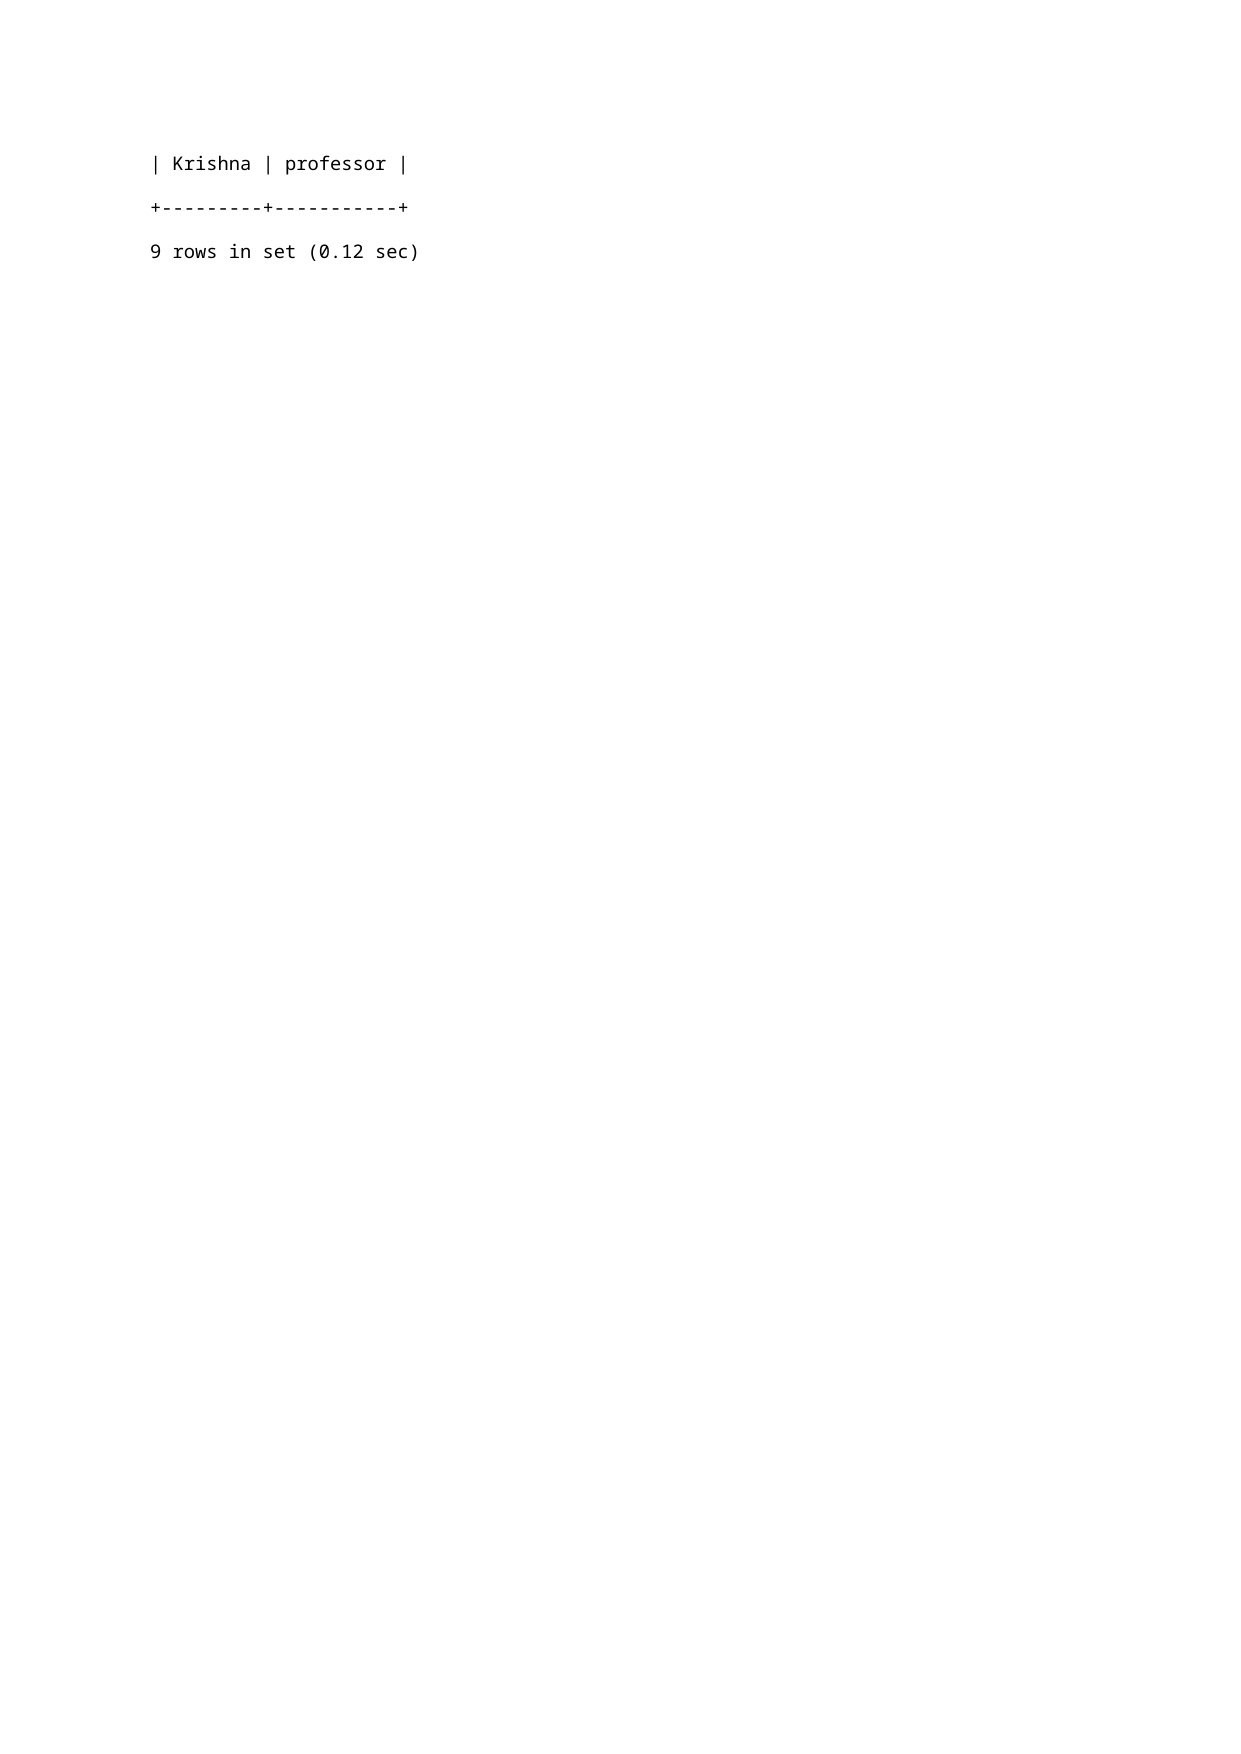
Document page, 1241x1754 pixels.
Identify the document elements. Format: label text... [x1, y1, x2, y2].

text | Krishna | professor | [150, 150, 1090, 176]
text 9 rows in set (0.12 sec) [150, 238, 1090, 264]
text +---------+-----------+ [150, 194, 1090, 220]
